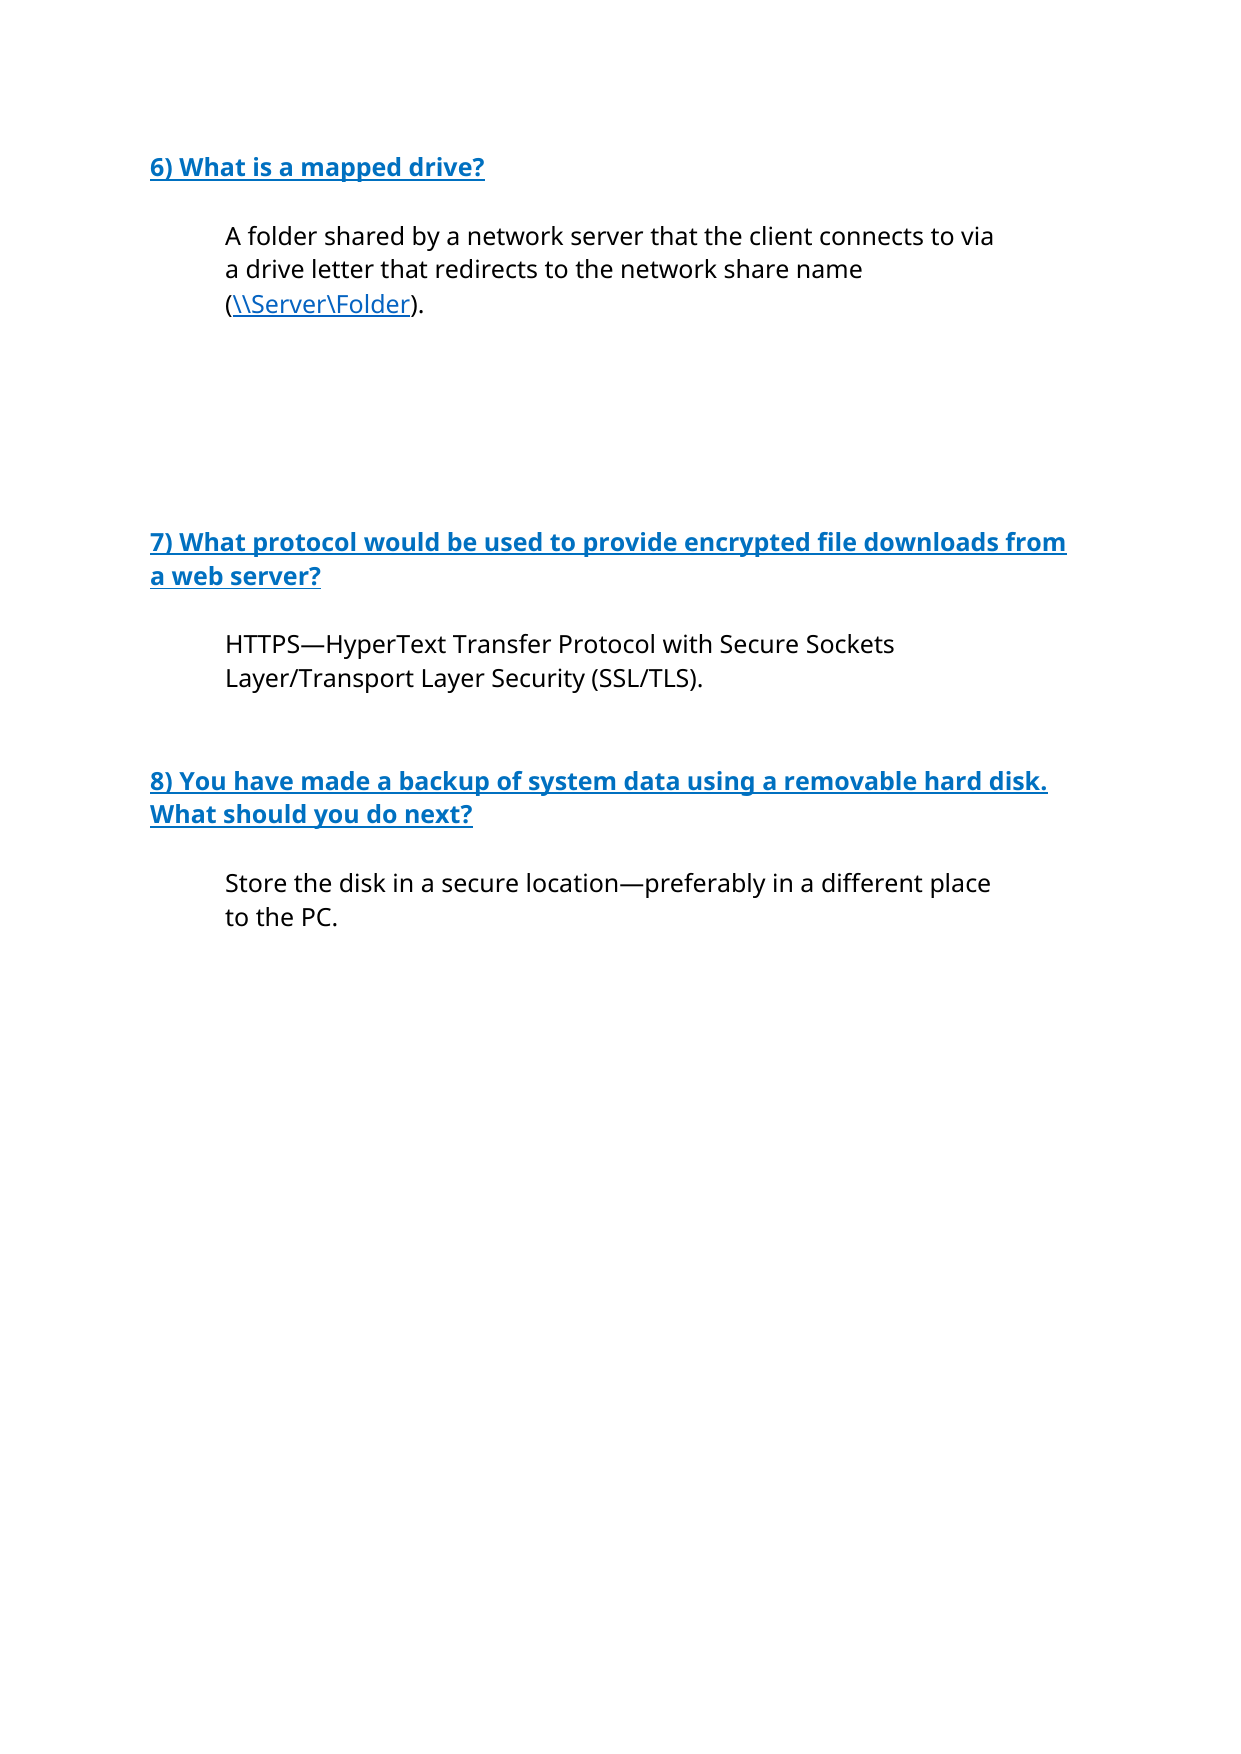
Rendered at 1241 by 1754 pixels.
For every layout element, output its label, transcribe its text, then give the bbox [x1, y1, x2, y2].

text to the PC. [150, 899, 1090, 933]
text 7) What protocol would be used to provide encrypted file downloads from [150, 525, 1090, 559]
text (\\Server\Folder). [150, 286, 1090, 320]
text a drive letter that redirects to the network share name [150, 252, 1090, 286]
text Store the disk in a secure location—preferably in a different place [150, 865, 1090, 899]
text a web server? [150, 559, 1090, 593]
text 8) You have made a backup of system data using a removable hard disk. [150, 763, 1090, 797]
text 6) What is a mapped drive? [150, 150, 1090, 184]
text Layer/Transport Layer Security (SSL/TLS). [150, 661, 1090, 695]
text What should you do next? [150, 797, 1090, 831]
text HTTPS—HyperText Transfer Protocol with Secure Sockets [150, 627, 1090, 661]
text A folder shared by a network server that the client connects to via [150, 218, 1090, 252]
